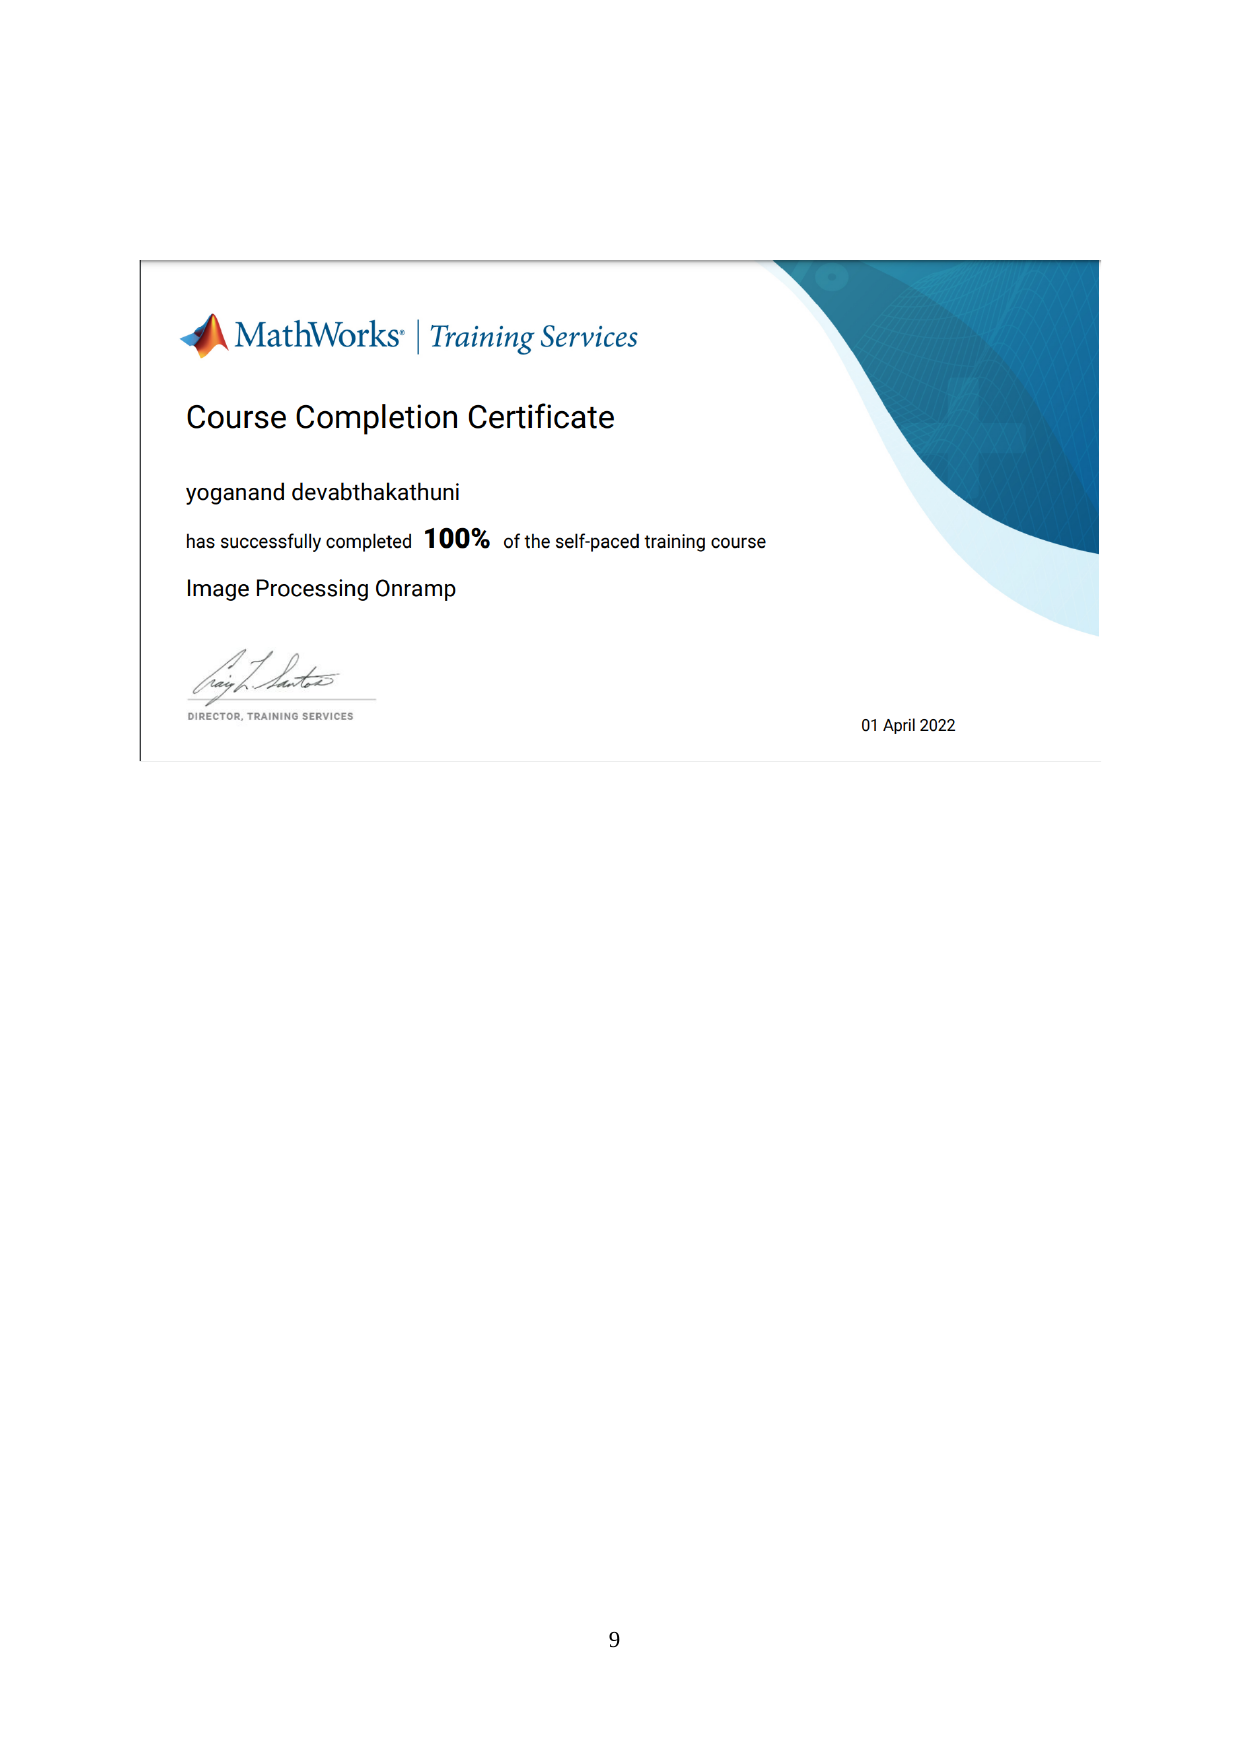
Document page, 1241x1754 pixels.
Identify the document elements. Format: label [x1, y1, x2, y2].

picture [139, 260, 1102, 762]
